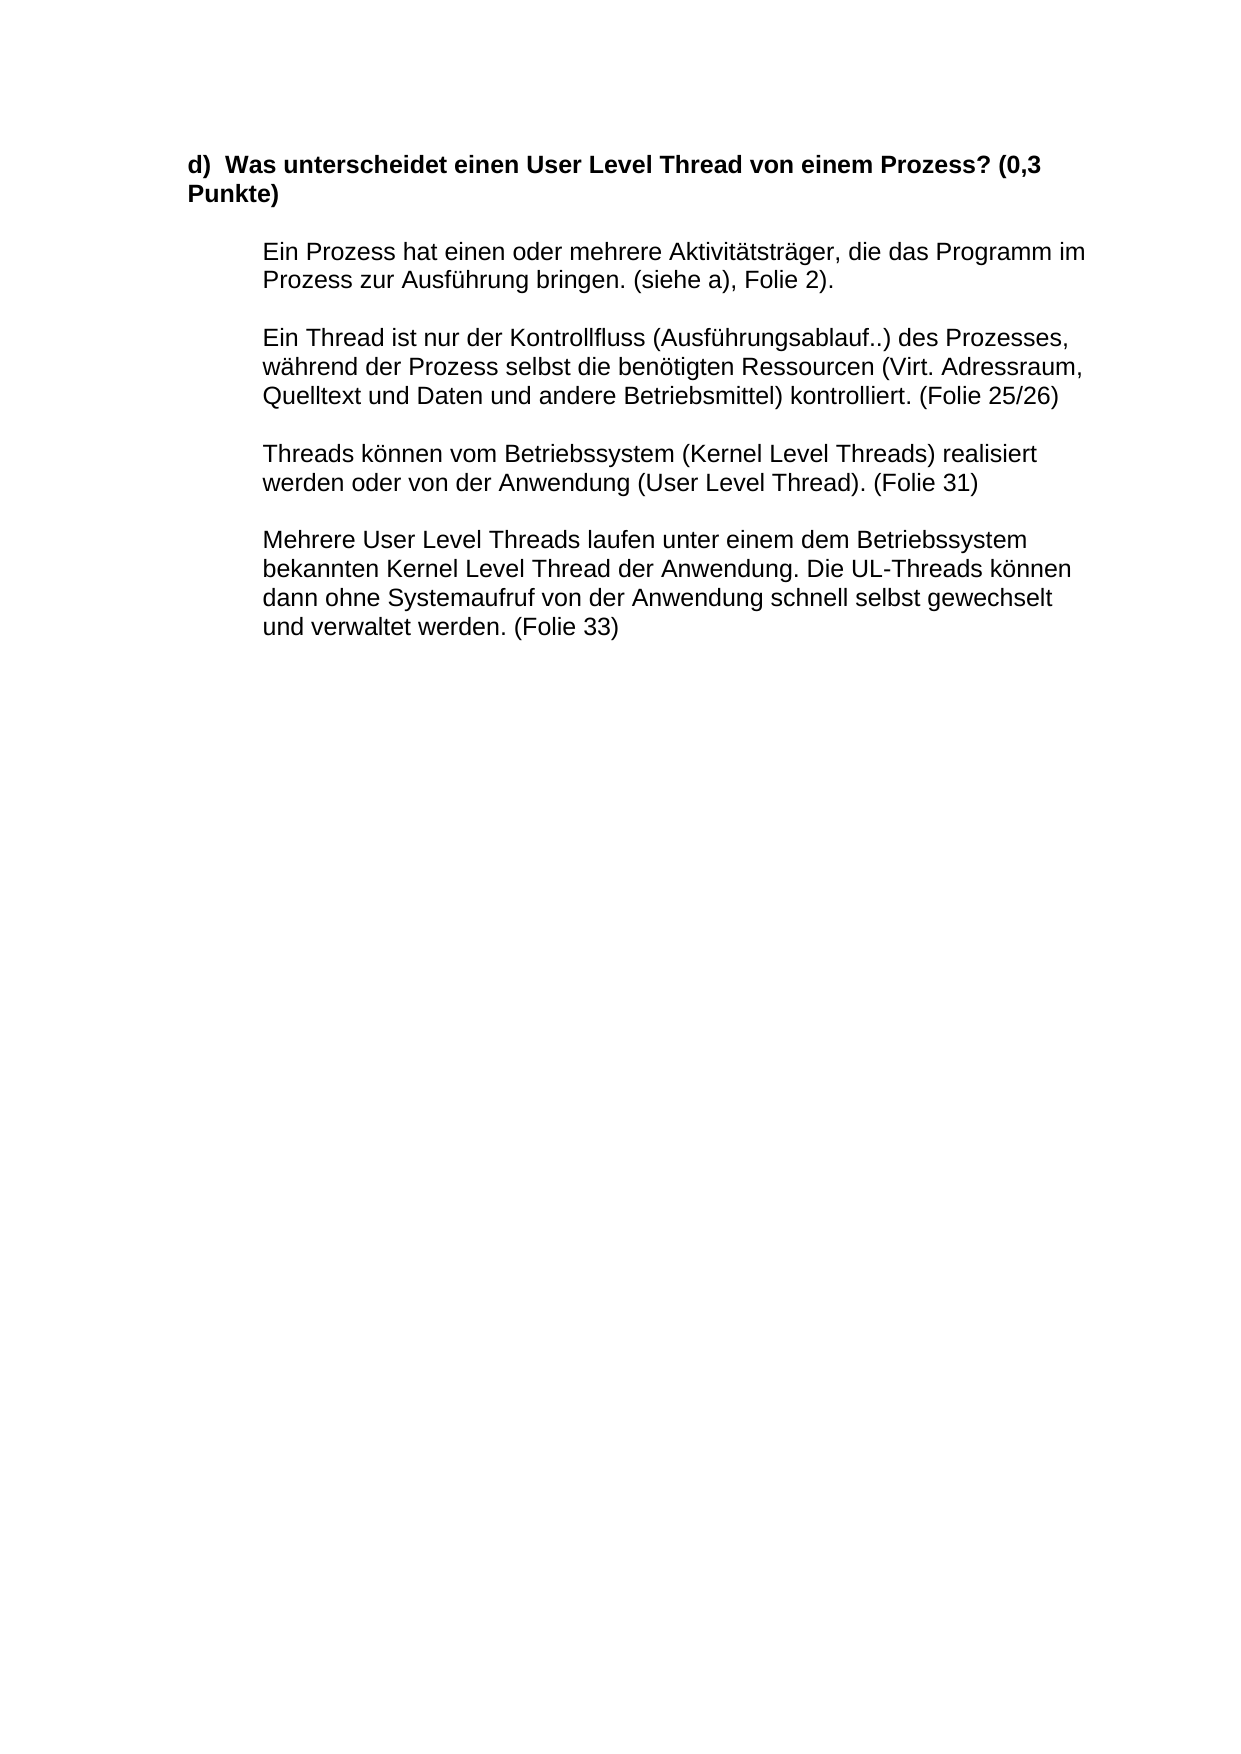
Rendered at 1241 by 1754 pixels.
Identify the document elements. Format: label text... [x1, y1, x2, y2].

text Mehrere User Level Threads laufen unter einem dem Betriebssystem bekannten Kernel Level Thread der Anwendung. Die UL-Threads können dann ohne Systemaufruf von der Anwendung schnell selbst gewechselt und verwaltet werden. (Folie 33) [262, 525, 1090, 640]
text Ein Thread ist nur der Kontrollfluss (Ausführungsablauf..) des Prozesses, während der Prozess selbst die benötigten Ressourcen (Virt. Adressraum, Quelltext und Daten und andere Betriebsmittel) kontrolliert. (Folie 25/26) [262, 323, 1090, 409]
text d) Was unterscheidet einen User Level Thread von einem Prozess? (0,3 Punkte) [187, 150, 1090, 207]
text Threads können vom Betriebssystem (Kernel Level Threads) realisiert werden oder von der Anwendung (User Level Thread). (Folie 31) [262, 439, 1090, 496]
text Ein Prozess hat einen oder mehrere Aktivitätsträger, die das Programm im Prozess zur Ausführung bringen. (siehe a), Folie 2). [262, 237, 1090, 294]
